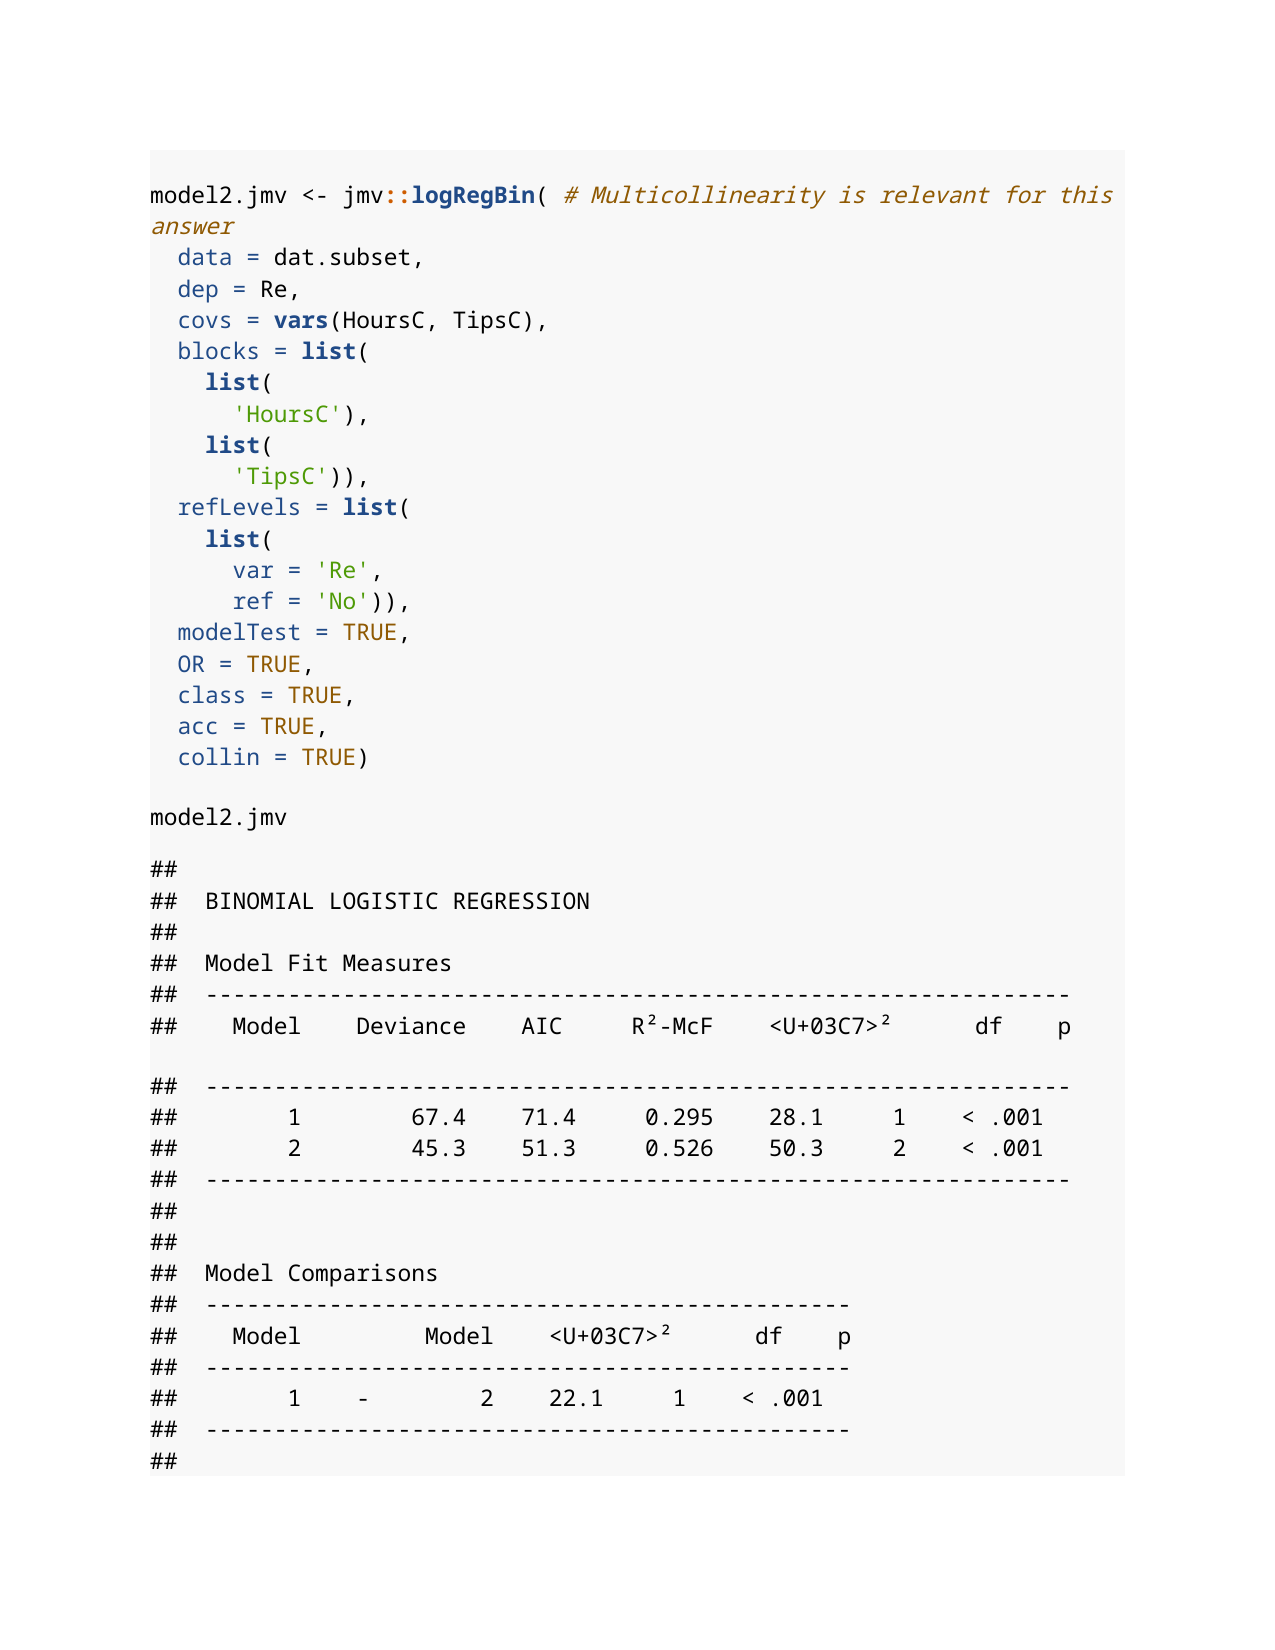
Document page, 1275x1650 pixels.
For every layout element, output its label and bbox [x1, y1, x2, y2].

text [150, 150, 1125, 832]
text [150, 853, 1125, 1476]
